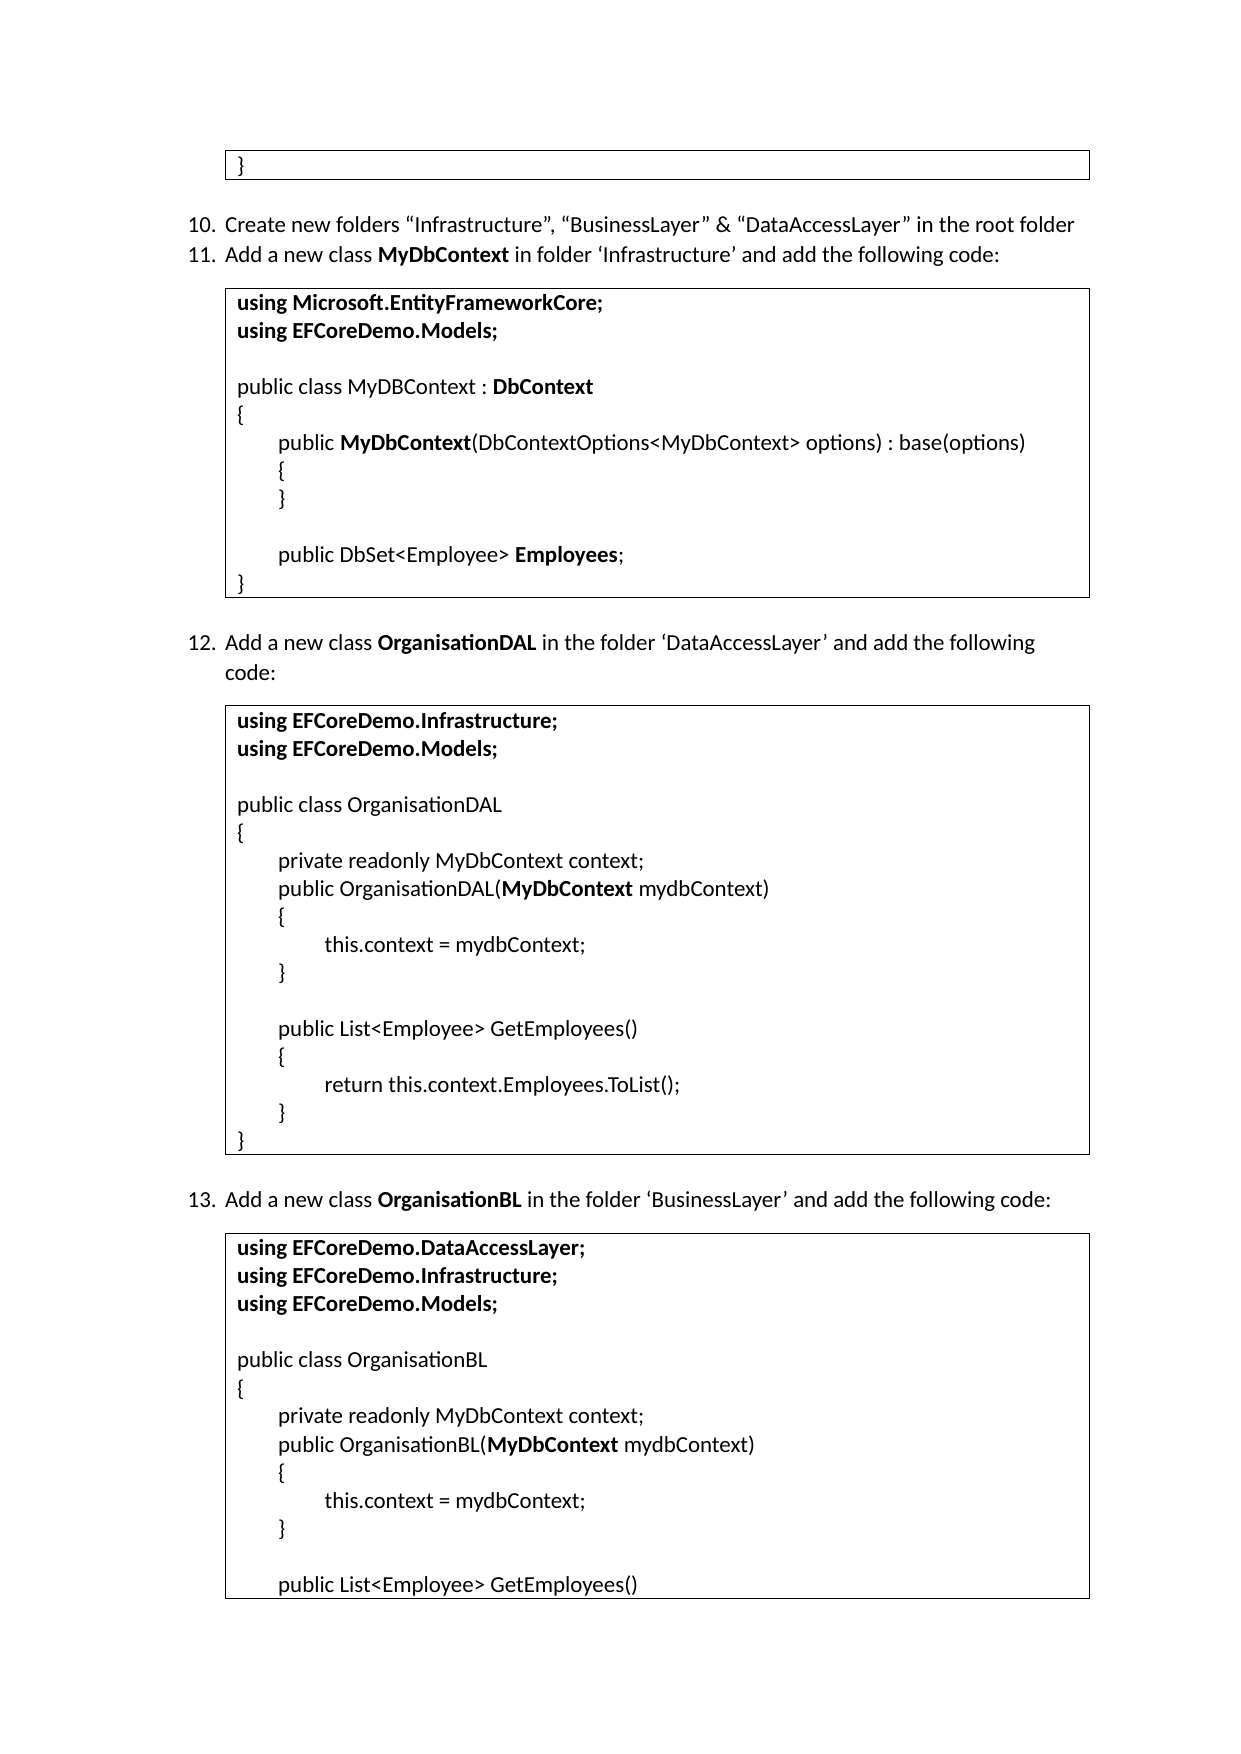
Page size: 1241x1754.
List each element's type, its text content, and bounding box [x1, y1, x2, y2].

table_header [226, 151, 1089, 179]
list Add a new class OrganisationBL in the folder ‘BusinessLayer’ and add the following code: [187, 1186, 1090, 1214]
table_header using EFCoreDemo.Infrastructure; using EFCoreDemo.Models; public class OrganisationDAL { private readonly MyDbContext context; public OrganisationDAL(MyDbContext mydbContext) { this.context = mydbContext; } public List<Employee> GetEmployees() { return this.context.Employees.ToList(); } } [226, 706, 1089, 1154]
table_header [226, 1234, 1089, 1598]
table_header using Microsoft.EntityFrameworkCore; using EFCoreDemo.Models; public class MyDBContext : DbContext { public MyDbContext(DbContextOptions<MyDbContext> options) : base(options) { } public DbSet<Employee> Employees; } [226, 289, 1089, 597]
list Add a new class MyDbContext in folder ‘Infrastructure’ and add the following code: [187, 241, 1090, 268]
list Add a new class OrganisationDAL in the folder ‘DataAccessLayer’ and add the following code: [187, 628, 1090, 686]
list Create new folders “Infrastructure”, “BusinessLayer” & “DataAccessLayer” in the root folder [187, 210, 1090, 238]
